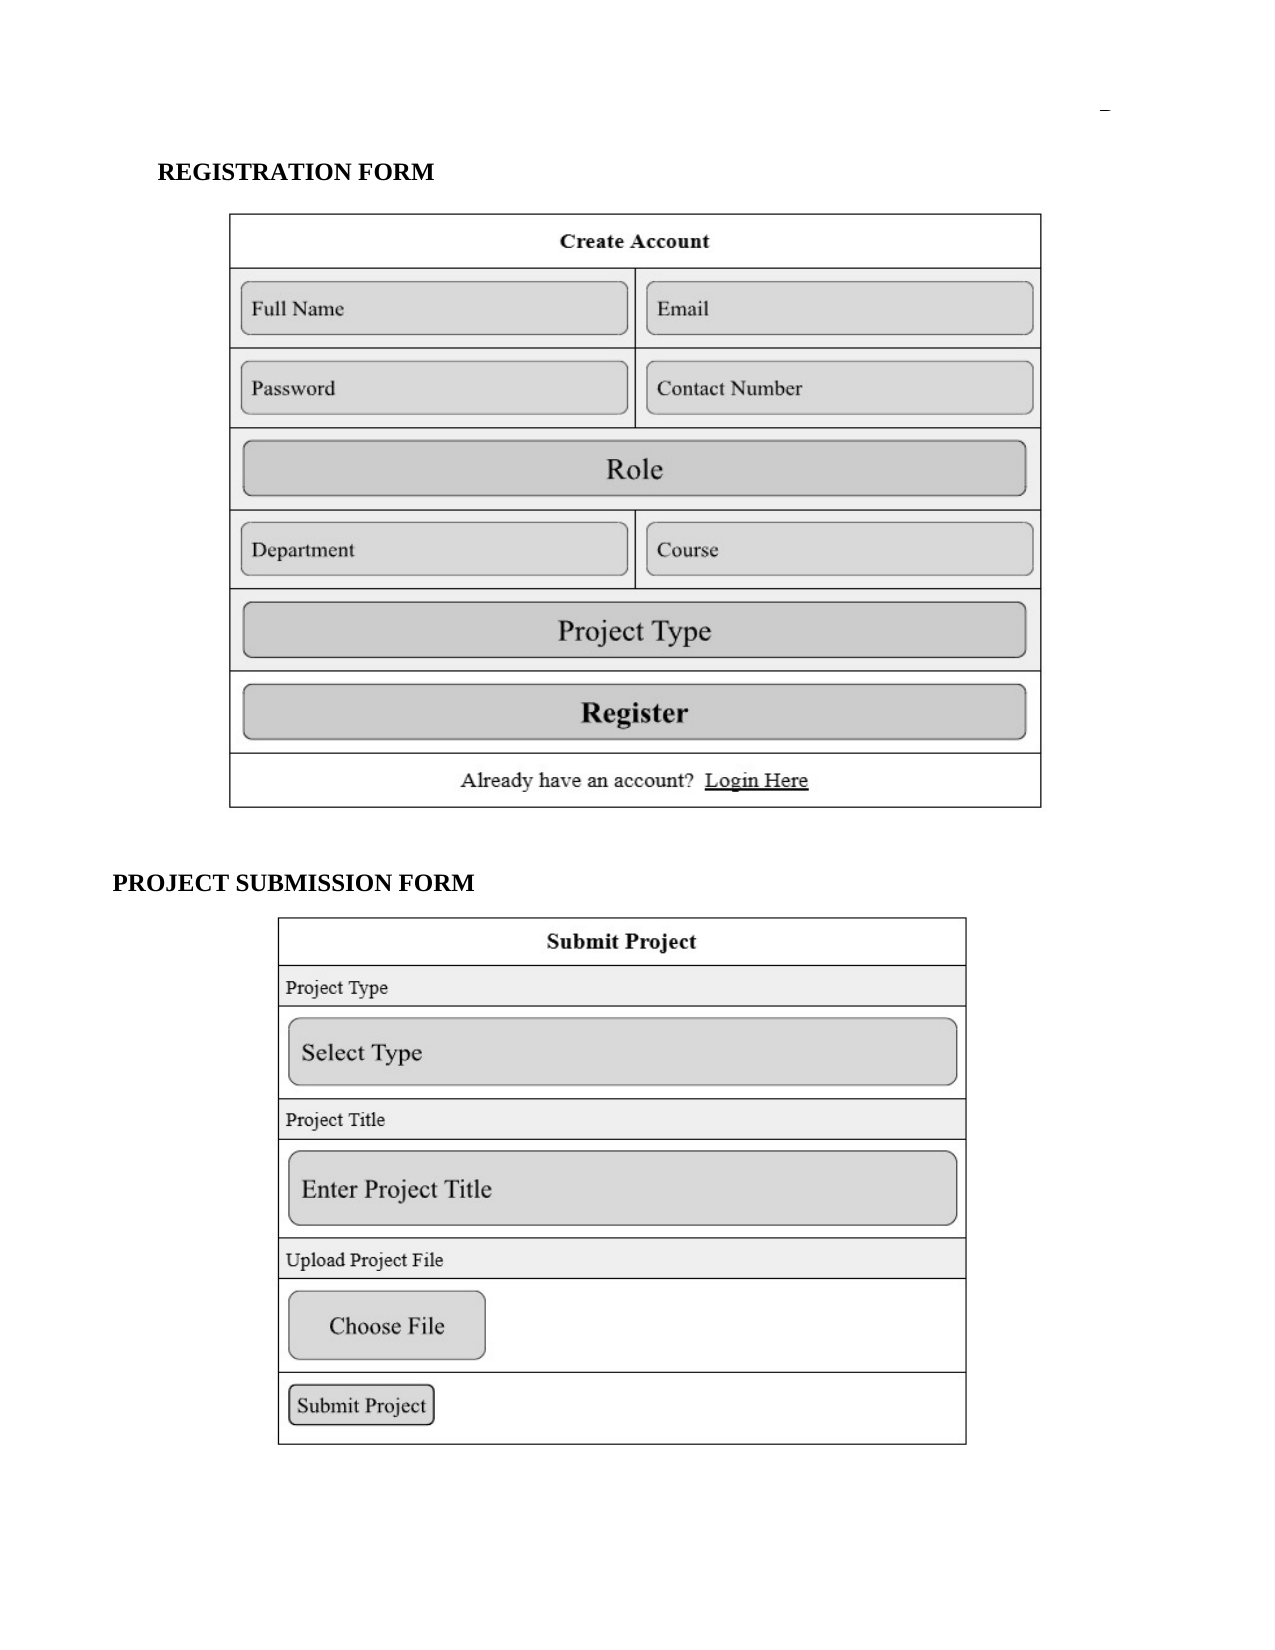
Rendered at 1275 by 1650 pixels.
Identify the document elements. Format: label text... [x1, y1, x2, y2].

picture [271, 907, 976, 1453]
picture [215, 194, 1052, 819]
text REGISTRATION FORM [157, 157, 1050, 186]
text PROJECT SUBMISSION FORM [37, 868, 1050, 897]
